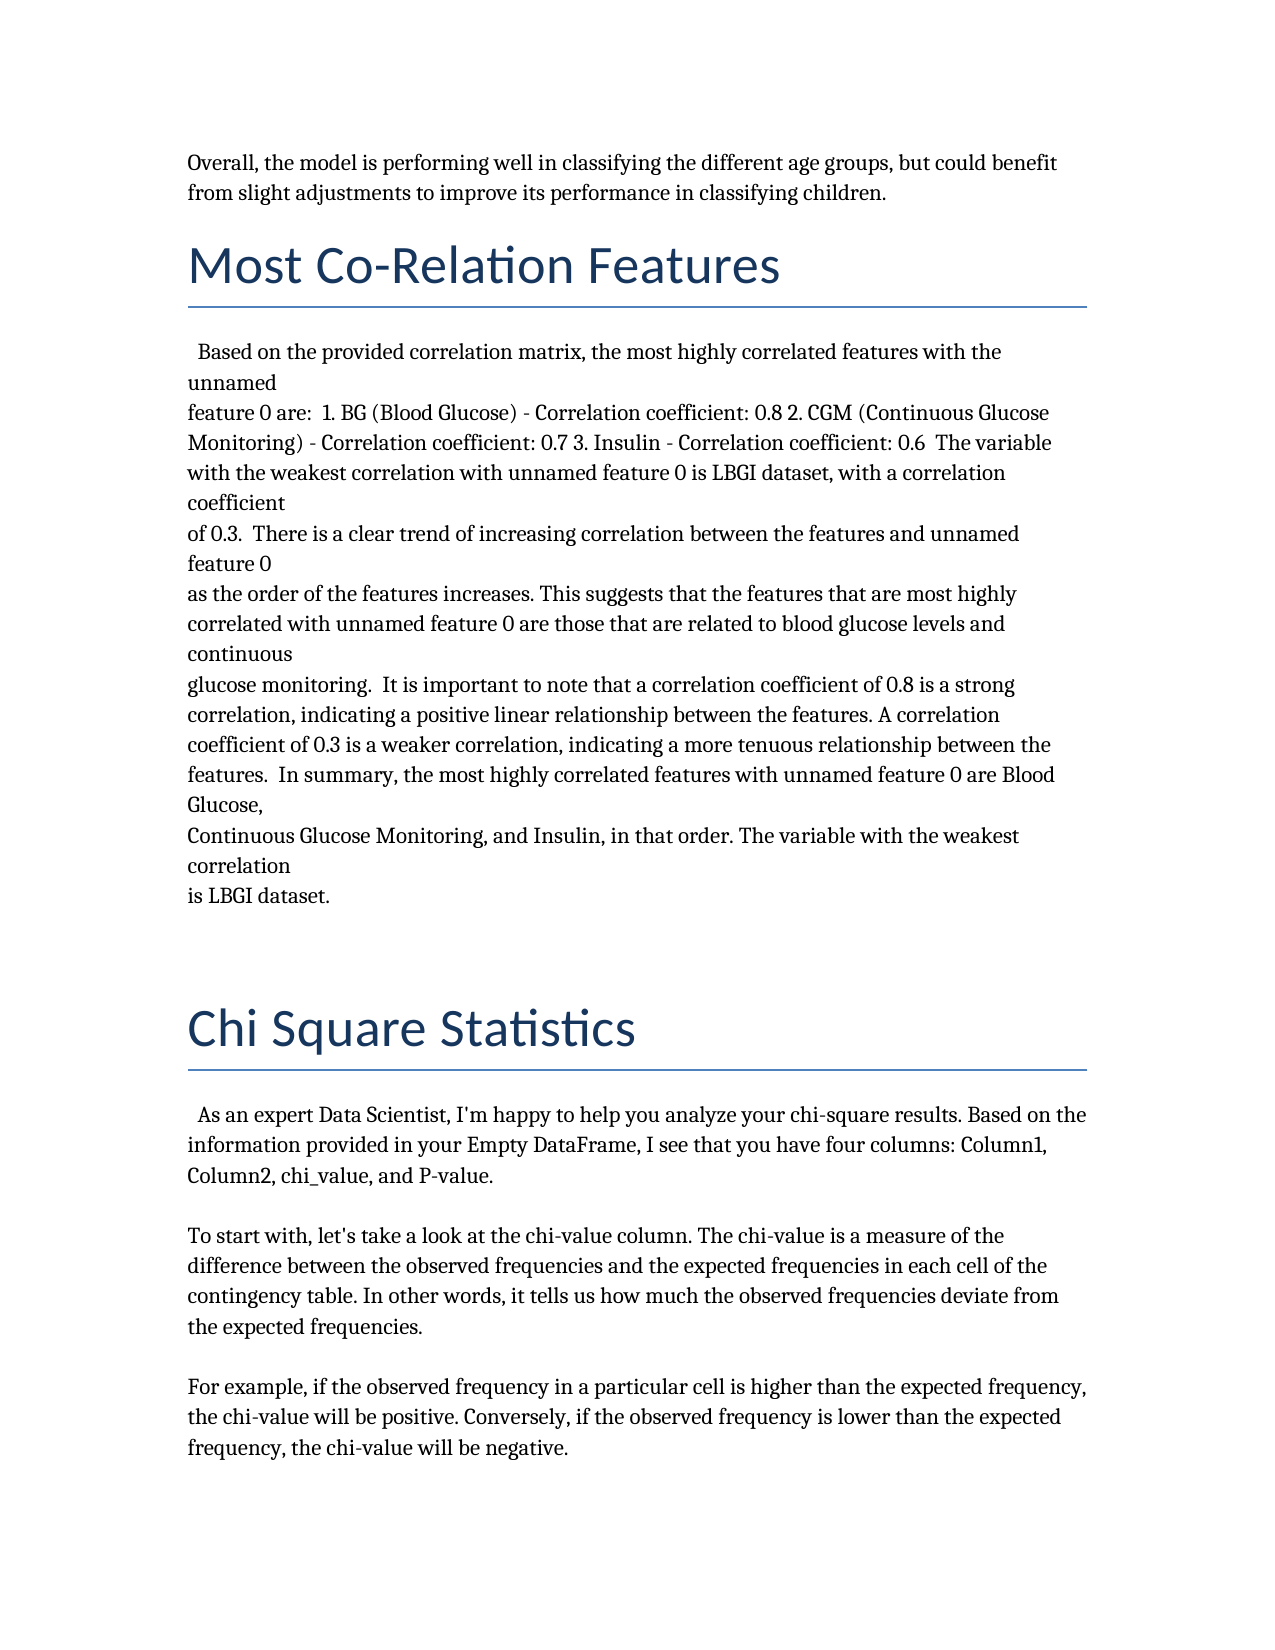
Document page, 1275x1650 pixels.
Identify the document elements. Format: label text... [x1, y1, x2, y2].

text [187, 1102, 1087, 1491]
title Most Co-Relation Features [187, 231, 1087, 308]
text Based on the provided correlation matrix, the most highly correlated features with the unnamed feature 0 are: 1. BG (Blood Glucose) - Correlation coefficient: 0.8 2. CGM (Continuous Glucose Monitoring) - Correlation coefficient: 0.7 3. Insulin - Correlation coefficient: 0.6 The variable with the weakest correlation with unnamed feature 0 is LBGI dataset, with a correlation coefficient of 0.3. There is a clear trend of increasing correlation between the features and unnamed feature 0 as the order of the features increases. This suggests that the features that are most highly correlated with unnamed feature 0 are those that are related to blood glucose levels and continuous glucose monitoring. It is important to note that a correlation coefficient of 0.8 is a strong correlation, indicating a positive linear relationship between the features. A correlation coefficient of 0.3 is a weaker correlation, indicating a more tenuous relationship between the features. In summary, the most highly correlated features with unnamed feature 0 are Blood Glucose, Continuous Glucose Monitoring, and Insulin, in that order. The variable with the weakest correlation is LBGI dataset. [187, 339, 1087, 969]
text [187, 150, 1087, 207]
title Chi Square Statistics [187, 994, 1087, 1071]
